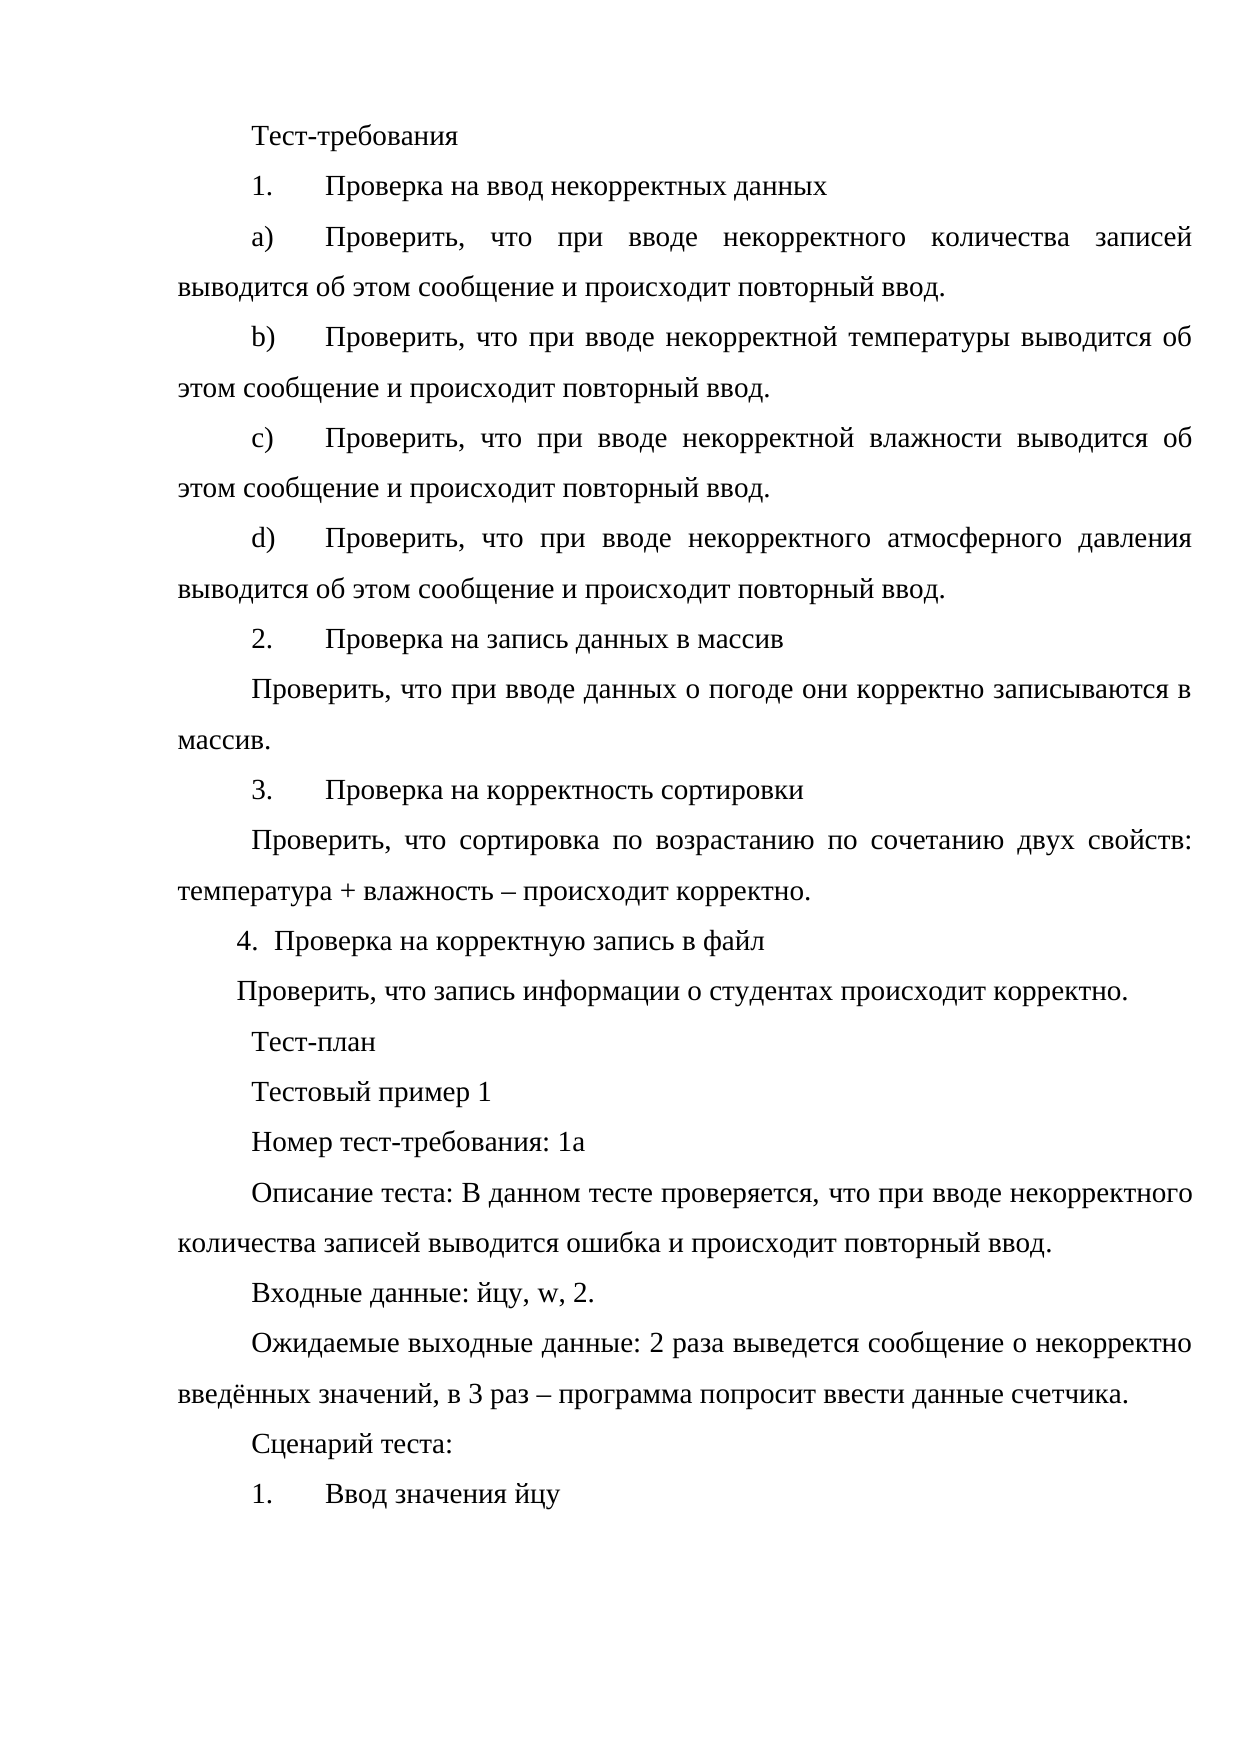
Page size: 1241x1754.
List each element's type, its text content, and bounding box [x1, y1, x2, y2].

list Проверить, что при вводе некорректной влажности выводится об этом сообщение и происходит повторный ввод. [177, 420, 1193, 504]
list Проверить, что при вводе данных о погоде они корректно записываются в массив. [177, 672, 1193, 755]
list Проверка на запись данных в массив [177, 621, 1193, 655]
text Номер тест-требования: 1a [177, 1124, 1193, 1158]
text Сценарий теста: [177, 1426, 1193, 1460]
text Тестовый пример 1 [177, 1074, 1193, 1108]
list Проверить, что при вводе некорректного количества записей выводится об этом сообщение и происходит повторный ввод. [177, 219, 1193, 303]
list Проверка на корректность сортировки [177, 772, 1193, 806]
list Проверить, что при вводе некорректного атмосферного давления выводится об этом сообщение и происходит повторный ввод. [177, 521, 1193, 604]
text Входные данные: йцу, w, 2. [177, 1275, 1193, 1309]
list Проверка на корректную запись в файл [236, 923, 1193, 957]
text Описание теста: В данном тесте проверяется, что при вводе некорректного количества записей выводится ошибка и происходит повторный ввод. [177, 1175, 1193, 1258]
text Проверить, что запись информации о студентах происходит корректно. [236, 973, 1193, 1007]
list Проверка на ввод некорректных данных [177, 168, 1193, 202]
list Проверить, что при вводе некорректной температуры выводится об этом сообщение и происходит повторный ввод. [177, 319, 1193, 403]
list Проверить, что сортировка по возрастанию по сочетанию двух свойств: температура + влажность – происходит корректно. [177, 822, 1193, 906]
text Тест-требования [177, 118, 1193, 152]
list Ввод значения йцу [177, 1477, 1193, 1510]
text Тест-план [177, 1024, 1193, 1057]
text Ожидаемые выходные данные: 2 раза выведется сообщение о некорректно введённых значений, в 3 раз – программа попросит ввести данные счетчика. [177, 1326, 1193, 1409]
